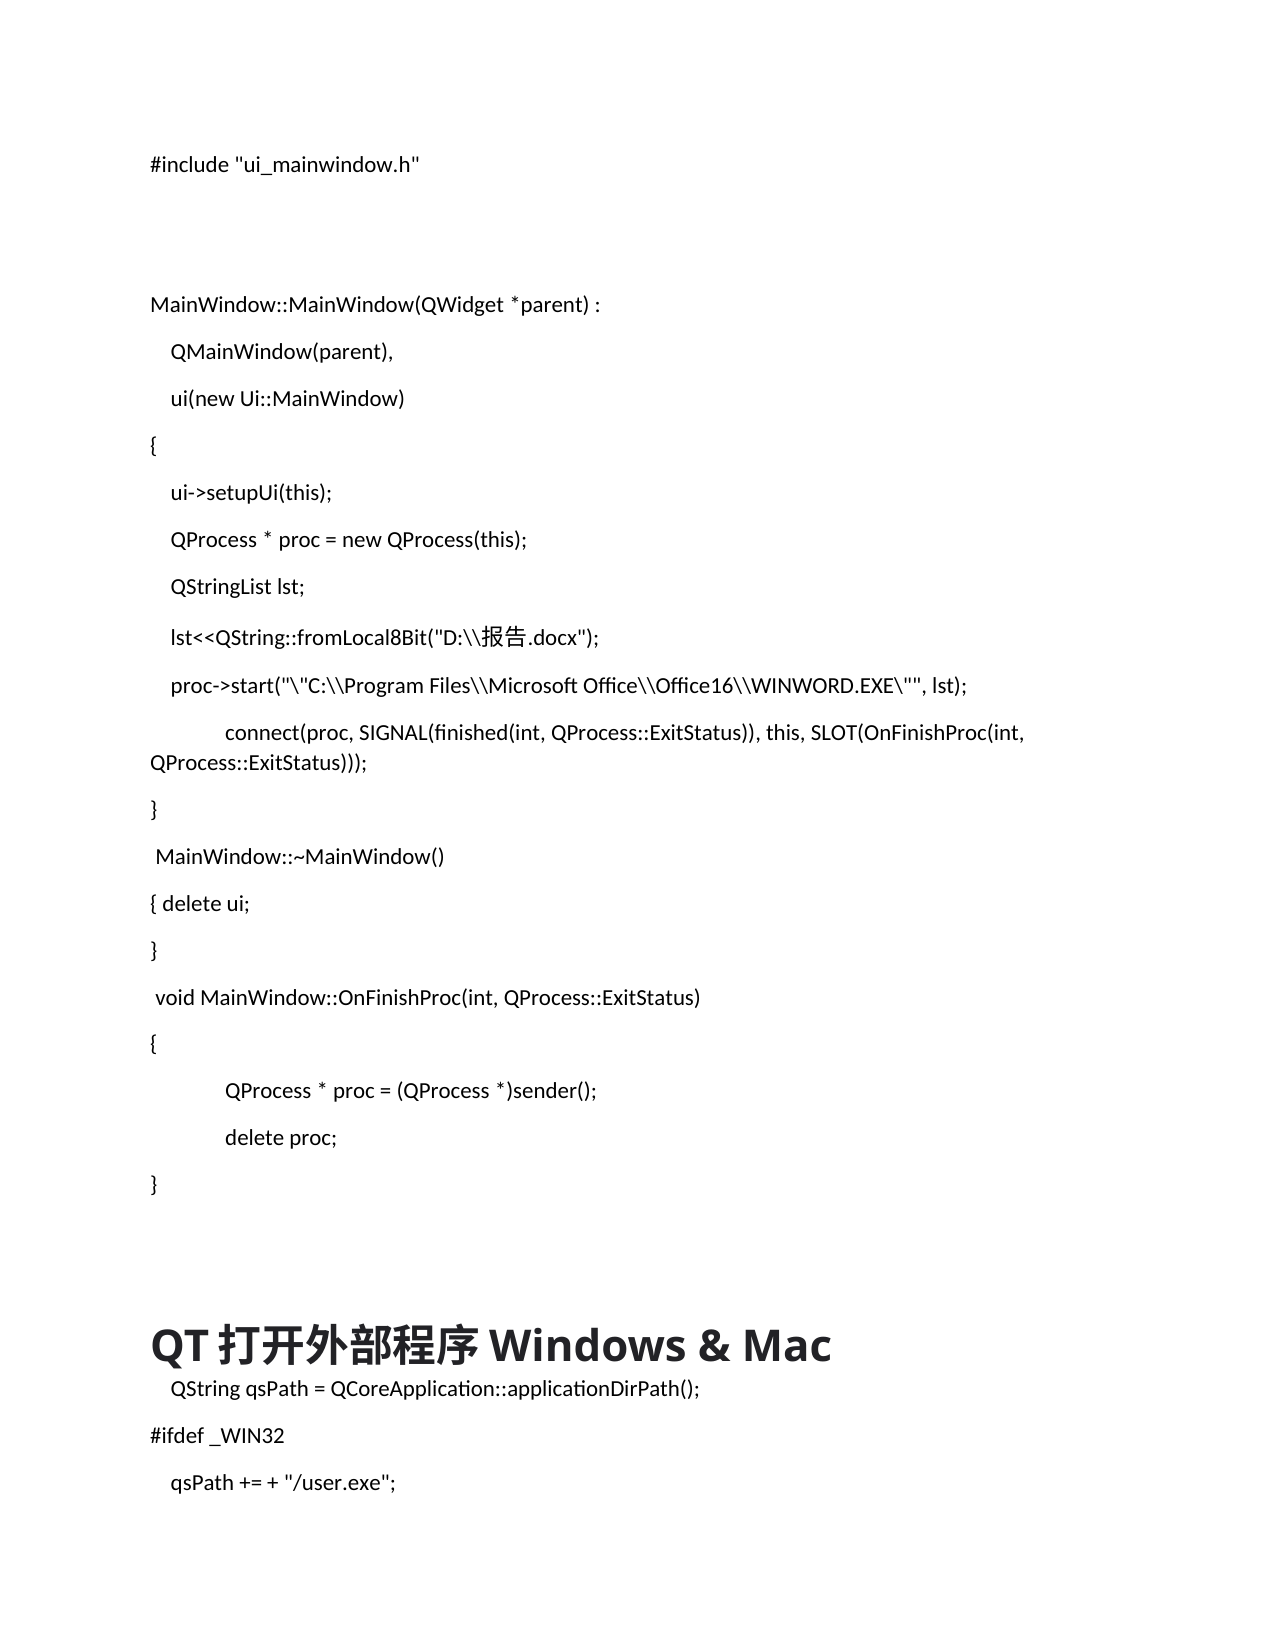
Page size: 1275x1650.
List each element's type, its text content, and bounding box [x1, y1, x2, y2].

text QProcess * proc = (QProcess *)sender(); [150, 1076, 1125, 1104]
text QMainWindow(parent), [150, 337, 1125, 366]
text QString qsPath = QCoreApplication::applicationDirPath(); [150, 1374, 1125, 1402]
text proc->start("\"C:\\Program Files\\Microsoft Office\\Office16\\WINWORD.EXE\"", lst); [150, 671, 1125, 699]
text } [150, 936, 1125, 964]
text } [150, 795, 1125, 823]
text { delete ui; [150, 889, 1125, 917]
text QProcess * proc = new QProcess(this); [150, 525, 1125, 553]
text #include "ui_mainwindow.h" [150, 150, 1125, 178]
text delete proc; [150, 1123, 1125, 1151]
text { [150, 431, 1125, 459]
text MainWindow::MainWindow(QWidget *parent) : [150, 291, 1125, 319]
text qsPath += + "/user.exe"; [150, 1468, 1125, 1496]
text connect(proc, SIGNAL(finished(int, QProcess::ExitStatus)), this, SLOT(OnFinishProc(int, QProcess::ExitStatus))); [150, 718, 1125, 776]
text { [150, 1029, 1125, 1058]
text lst<<QString::fromLocal8Bit("D:\\报告.docx"); [150, 619, 1125, 652]
text ui->setupUi(this); [150, 478, 1125, 506]
text } [150, 1170, 1125, 1198]
text #ifdef _WIN32 [150, 1421, 1125, 1449]
text ui(new Ui::MainWindow) [150, 384, 1125, 412]
subtitle QT打开外部程序Windows & Mac [150, 1311, 1125, 1374]
text MainWindow::~MainWindow() [150, 842, 1125, 870]
text QStringList lst; [150, 572, 1125, 600]
text void MainWindow::OnFinishProc(int, QProcess::ExitStatus) [150, 983, 1125, 1011]
